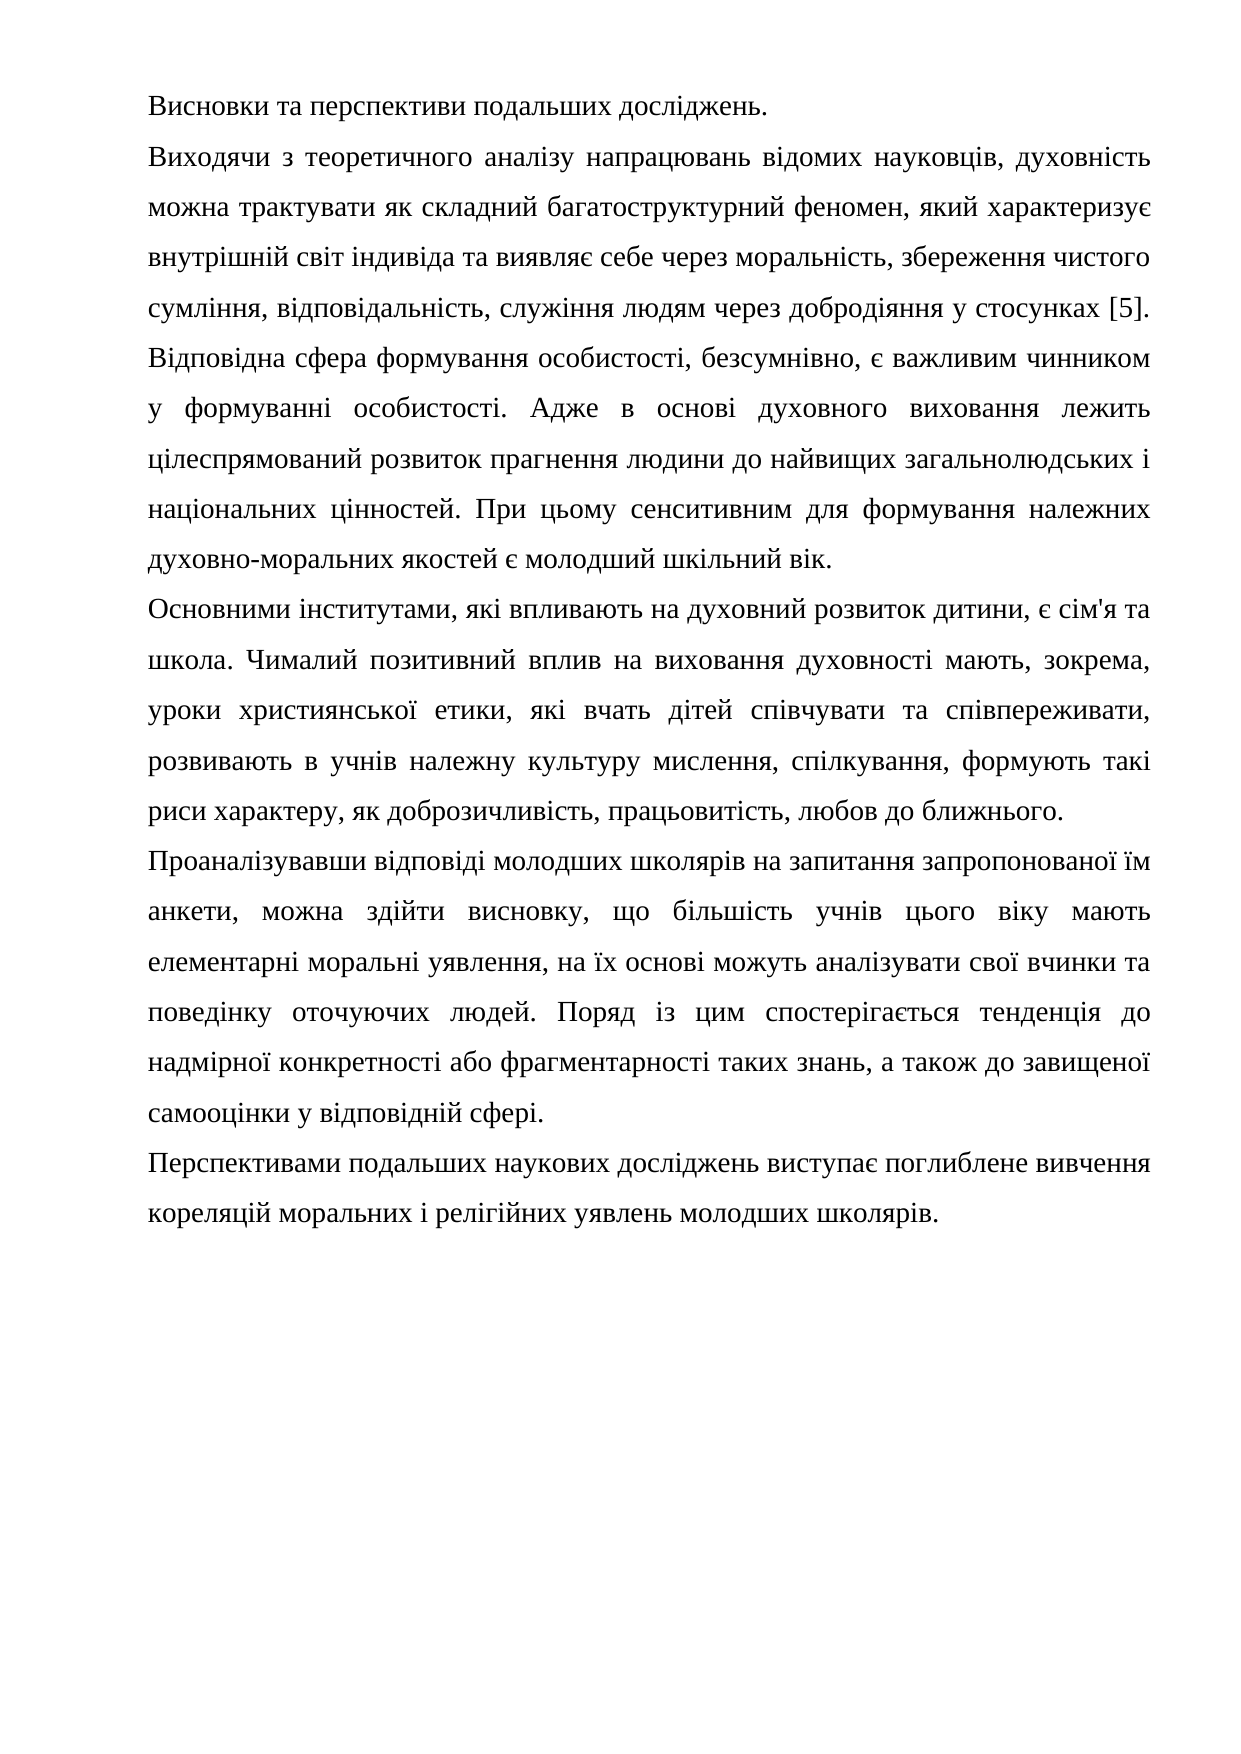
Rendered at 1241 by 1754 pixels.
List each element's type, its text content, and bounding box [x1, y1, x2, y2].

text Проаналізувавши відповіді молодших школярів на запитання запропонованої їм анкети, можна здійти висновку, що більшість учнів цього віку мають елементарні моральні уявлення, на їх основі можуть аналізувати свої вчинки та поведінку оточуючих людей. Поряд із цим спостерігається тенденція до надмірної конкретності або фрагментарності таких знань, а також до завищеної самооцінки у відповідній сфері. [148, 843, 1152, 1128]
text Висновки та перспективи подальших досліджень. [148, 88, 1152, 122]
text Перспективами подальших наукових досліджень виступає поглиблене вивчення кореляцій моральних і релігійних уявлень молодших школярів. [148, 1145, 1152, 1229]
text Виходячи з теоретичного аналізу напрацювань відомих науковців, духовність можна трактувати як складний багатоструктурний феномен, який характеризує внутрішній світ індивіда та виявляє себе через моральність, збереження чистого сумління, відповідальність, служіння людям через добродіяння у стосунках [5]. Відповідна сфера формування особистості, безсумнівно, є важливим чинником у формуванні особистості. Адже в основі духовного виховання лежить цілеспрямований розвиток прагнення людини до найвищих загальнолюдських і національних цінностей. При цьому сенситивним для формування належних духовно-моральних якостей є молодший шкільний вік. [148, 139, 1152, 575]
text Основними інститутами, які впливають на духовний розвиток дитини, є сім'я та школа. Чималий позитивний вплив на виховання духовності мають, зокрема, уроки християнської етики, які вчать дітей співчувати та співпереживати, розвивають в учнів належну культуру мислення, спілкування, формують такі риси характеру, як доброзичливість, працьовитість, любов до ближнього. [148, 592, 1152, 826]
